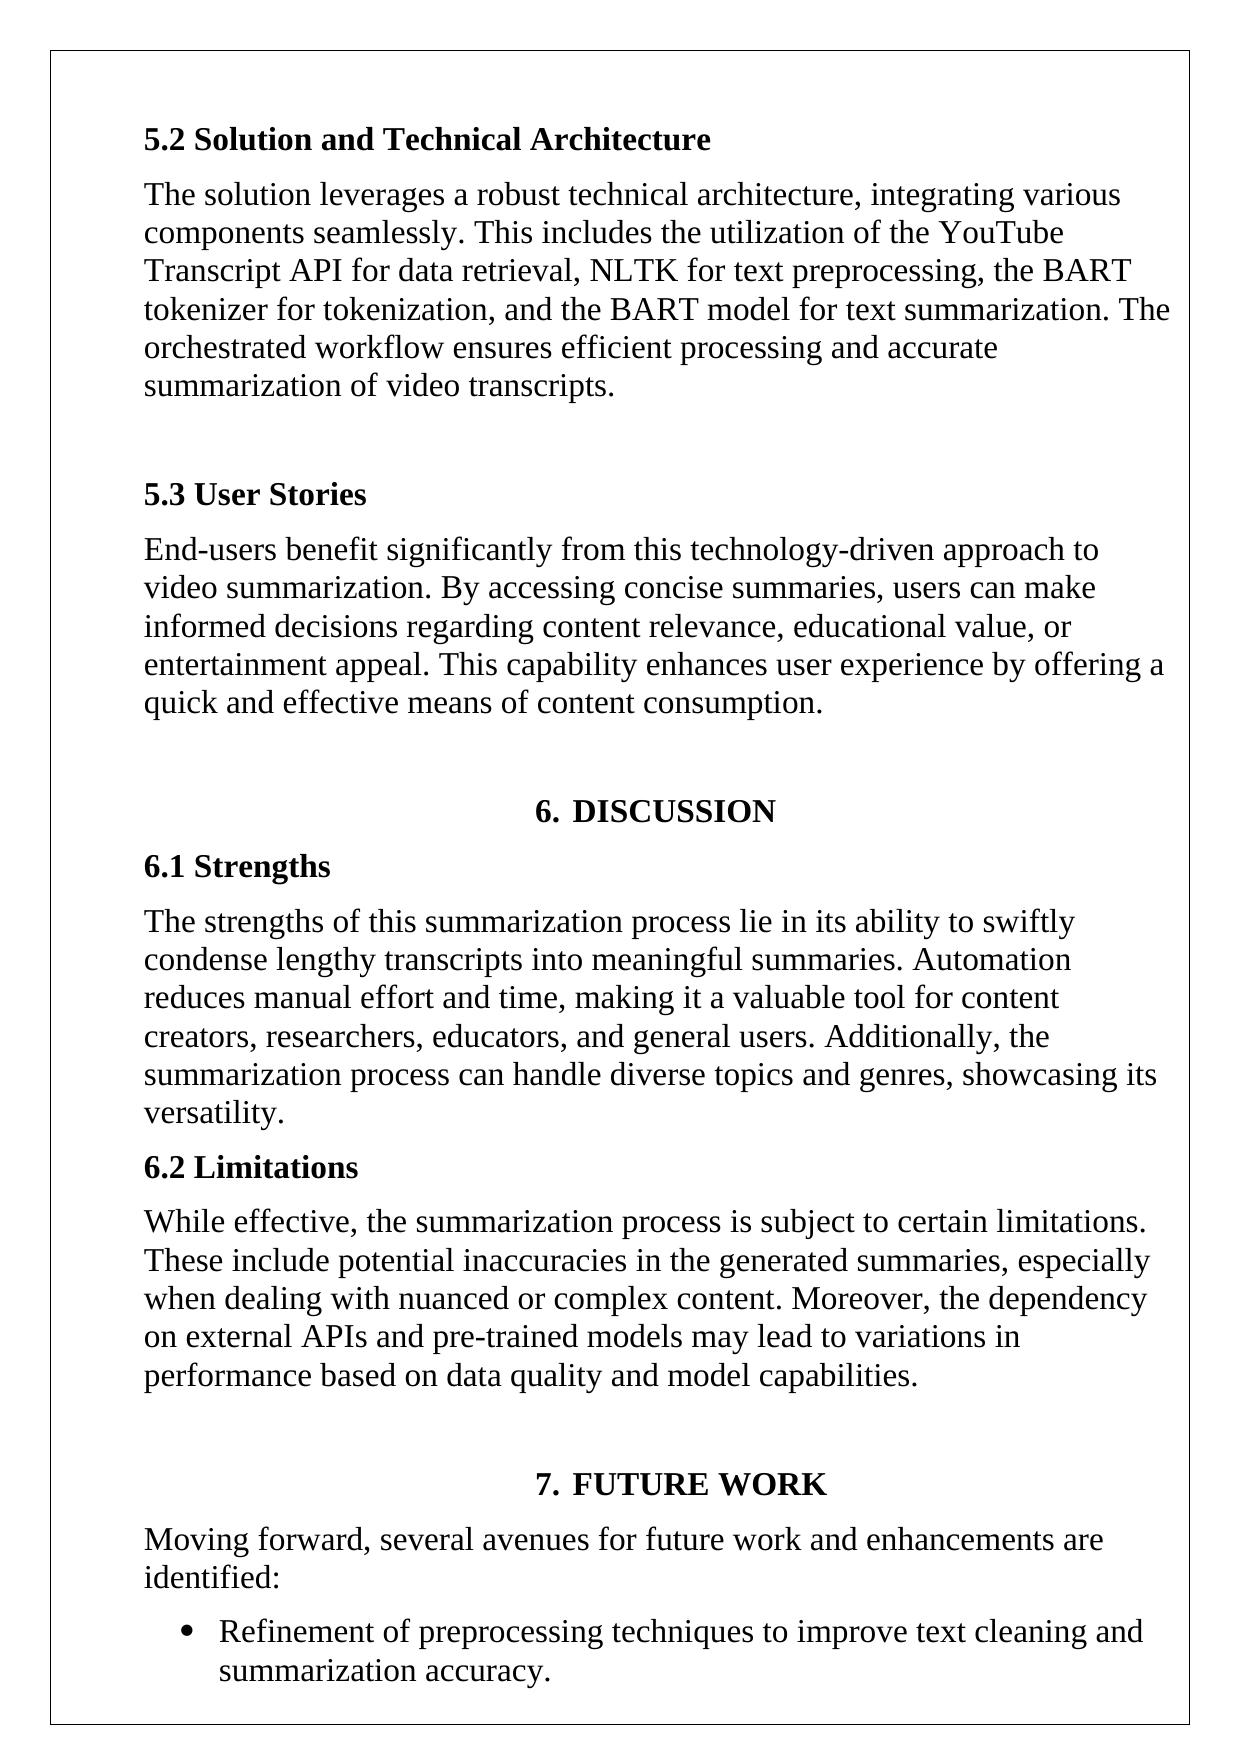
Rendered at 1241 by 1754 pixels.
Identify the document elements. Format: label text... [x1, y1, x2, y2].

subtitle 5.2 Solution and Technical Architecture [144, 119, 1180, 157]
subtitle DISCUSSION [535, 792, 1180, 830]
subtitle FUTURE WORK [535, 1464, 1180, 1502]
subtitle The strengths of this summarization process lie in its ability to swiftly condense lengthy transcripts into meaningful summaries. Automation reduces manual effort and time, making it a valuable tool for content creators, researchers, educators, and general users. Additionally, the summarization process can handle diverse topics and genres, showcasing its versatility. [144, 901, 1180, 1131]
subtitle 6.1 Strengths [144, 846, 1180, 884]
subtitle Moving forward, several avenues for future work and enhancements are identified: [144, 1519, 1180, 1595]
subtitle 5.3 User Stories [144, 474, 1180, 513]
subtitle The solution leverages a robust technical architecture, integrating various components seamlessly. This includes the utilization of the YouTube Transcript API for data retrieval, NLTK for text preprocessing, the BART tokenizer for tokenization, and the BART model for text summarization. The orchestrated workflow ensures efficient processing and accurate summarization of video transcripts. [144, 174, 1180, 404]
subtitle 6.2 Limitations [144, 1147, 1180, 1185]
subtitle Refinement of preprocessing techniques to improve text cleaning and summarization accuracy. [181, 1612, 1180, 1688]
subtitle End-users benefit significantly from this technology-driven approach to video summarization. By accessing concise summaries, users can make informed decisions regarding content relevance, educational value, or entertainment appeal. This capability enhances user experience by offering a quick and effective means of content consumption. [144, 529, 1180, 721]
subtitle While effective, the summarization process is subject to certain limitations. These include potential inaccuracies in the generated summaries, especially when dealing with nuanced or complex content. Moreover, the dependency on external APIs and pre-trained models may lead to variations in performance based on data quality and model capabilities. [144, 1202, 1180, 1393]
